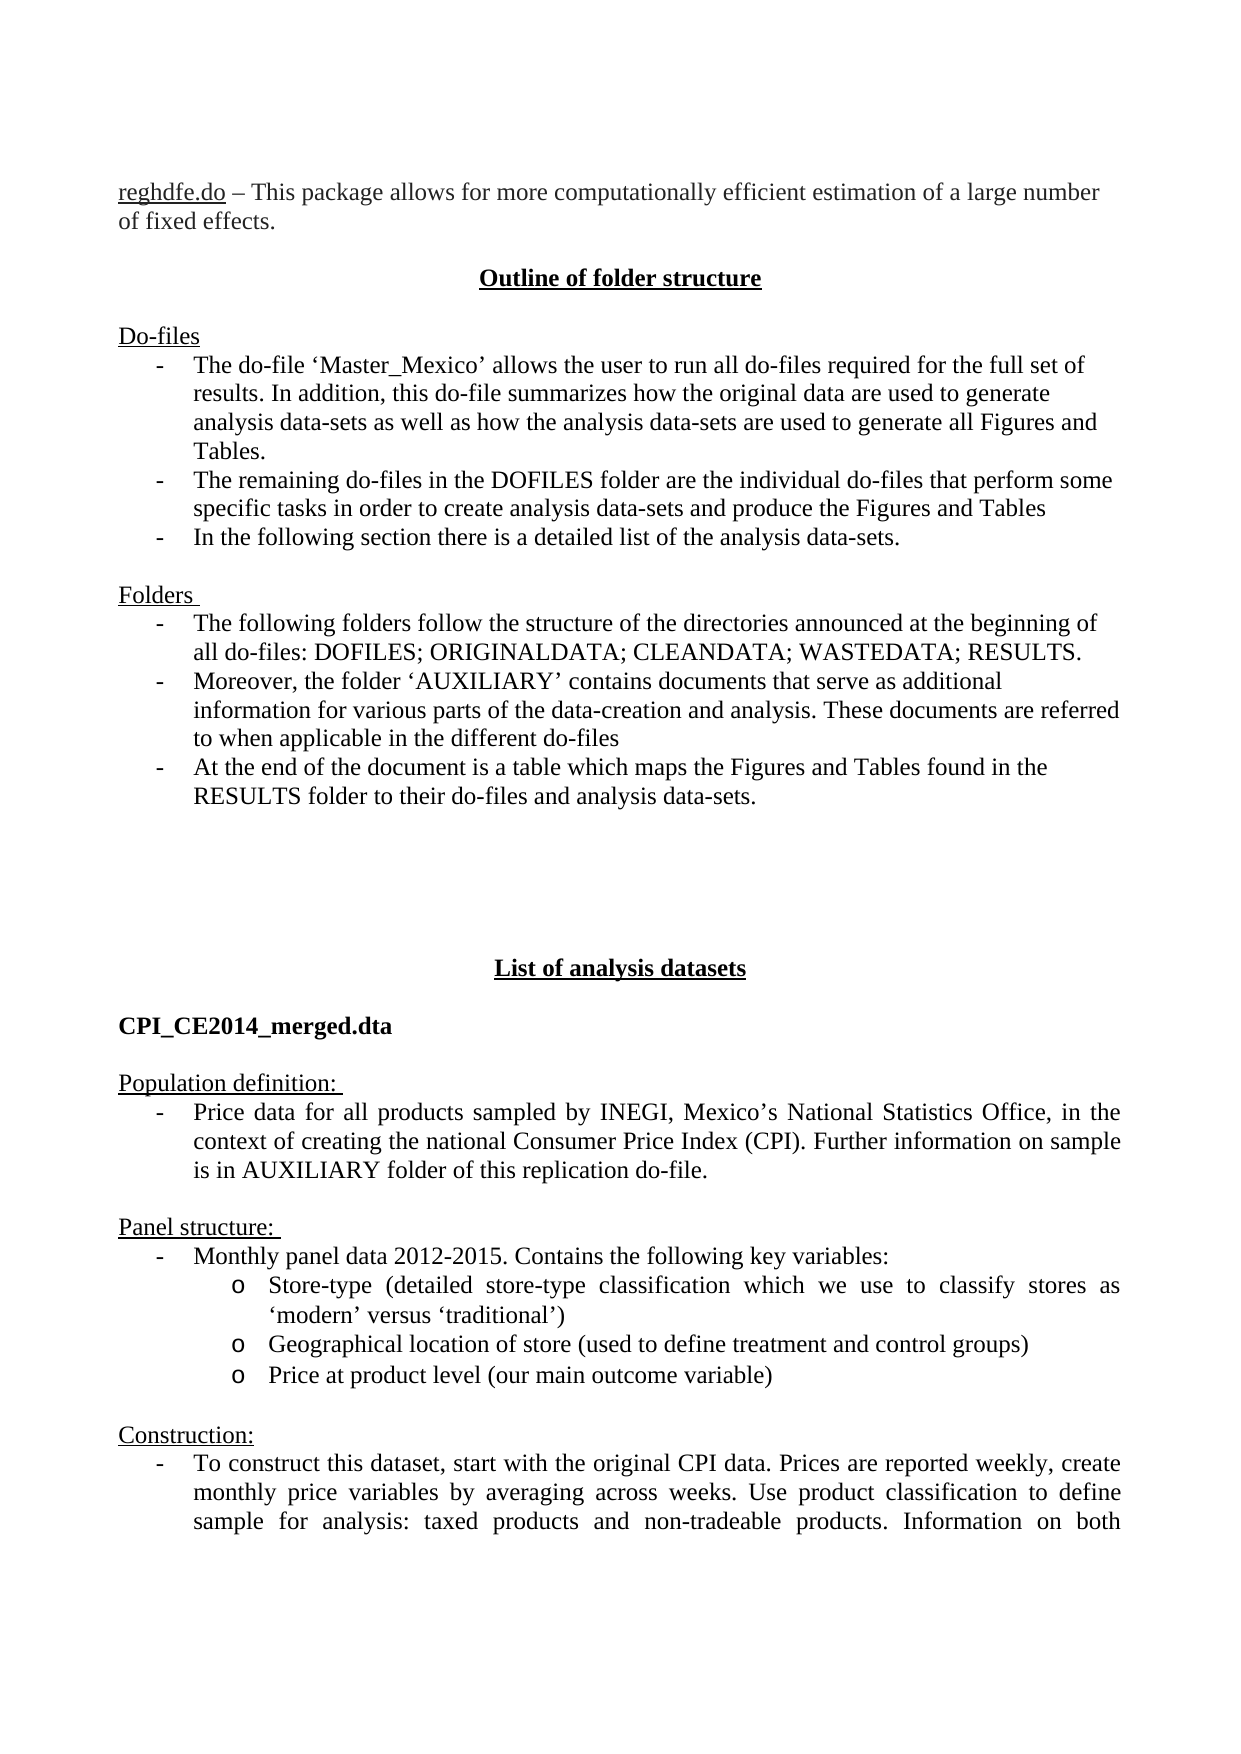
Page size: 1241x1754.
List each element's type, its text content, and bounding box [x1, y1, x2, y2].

list At the end of the document is a table which maps the Figures and Tables found in the RESULTS folder to their do-files and analysis data-sets. [156, 752, 1122, 810]
list In the following section there is a detailed list of the analysis data-sets. [156, 522, 1122, 551]
list Store-type (detailed store-type classification which we use to classify stores as ‘modern’ versus ‘traditional’) [231, 1270, 1122, 1329]
text Folders [118, 580, 1122, 608]
list The following folders follow the structure of the directories announced at the beginning of all do-files: DOFILES; ORIGINALDATA; CLEANDATA; WASTEDATA; RESULTS. [156, 608, 1122, 666]
text reghdfe.do – This package allows for more computationally efficient estimation of a large number of fixed effects. [276, 177, 1122, 235]
text Population definition: [118, 1068, 1122, 1097]
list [156, 1448, 1122, 1535]
list Geographical location of store (used to define treatment and control groups) [231, 1329, 1122, 1360]
list Price at product level (our main outcome variable) [231, 1360, 1122, 1391]
text Construction: [118, 1420, 1122, 1448]
text Panel structure: [118, 1212, 1122, 1241]
list The do-file ‘Master_Mexico’ allows the user to run all do-files required for the full set of results. In addition, this do-file summarizes how the original data are used to generate analysis data-sets as well as how the analysis data-sets are used to generate all Figures and Tables. [156, 350, 1122, 465]
text Outline of folder structure [118, 263, 1122, 292]
list The remaining do-files in the DOFILES folder are the individual do-files that perform some specific tasks in order to create analysis data-sets and produce the Figures and Tables [156, 465, 1122, 522]
text CPI_CE2014_merged.dta [118, 1011, 1122, 1040]
text List of analysis datasets [118, 953, 1122, 982]
list Monthly panel data 2012-2015. Contains the following key variables: [156, 1241, 1122, 1270]
list Price data for all products sampled by INEGI, Mexico’s National Statistics Office, in the context of creating the national Consumer Price Index (CPI). Further information on sample is in AUXILIARY folder of this replication do-file. [156, 1097, 1122, 1183]
list Moreover, the folder ‘AUXILIARY’ contains documents that serve as additional information for various parts of the data-creation and analysis. These documents are referred to when applicable in the different do-files [156, 666, 1122, 752]
text Do-files [118, 321, 1122, 350]
